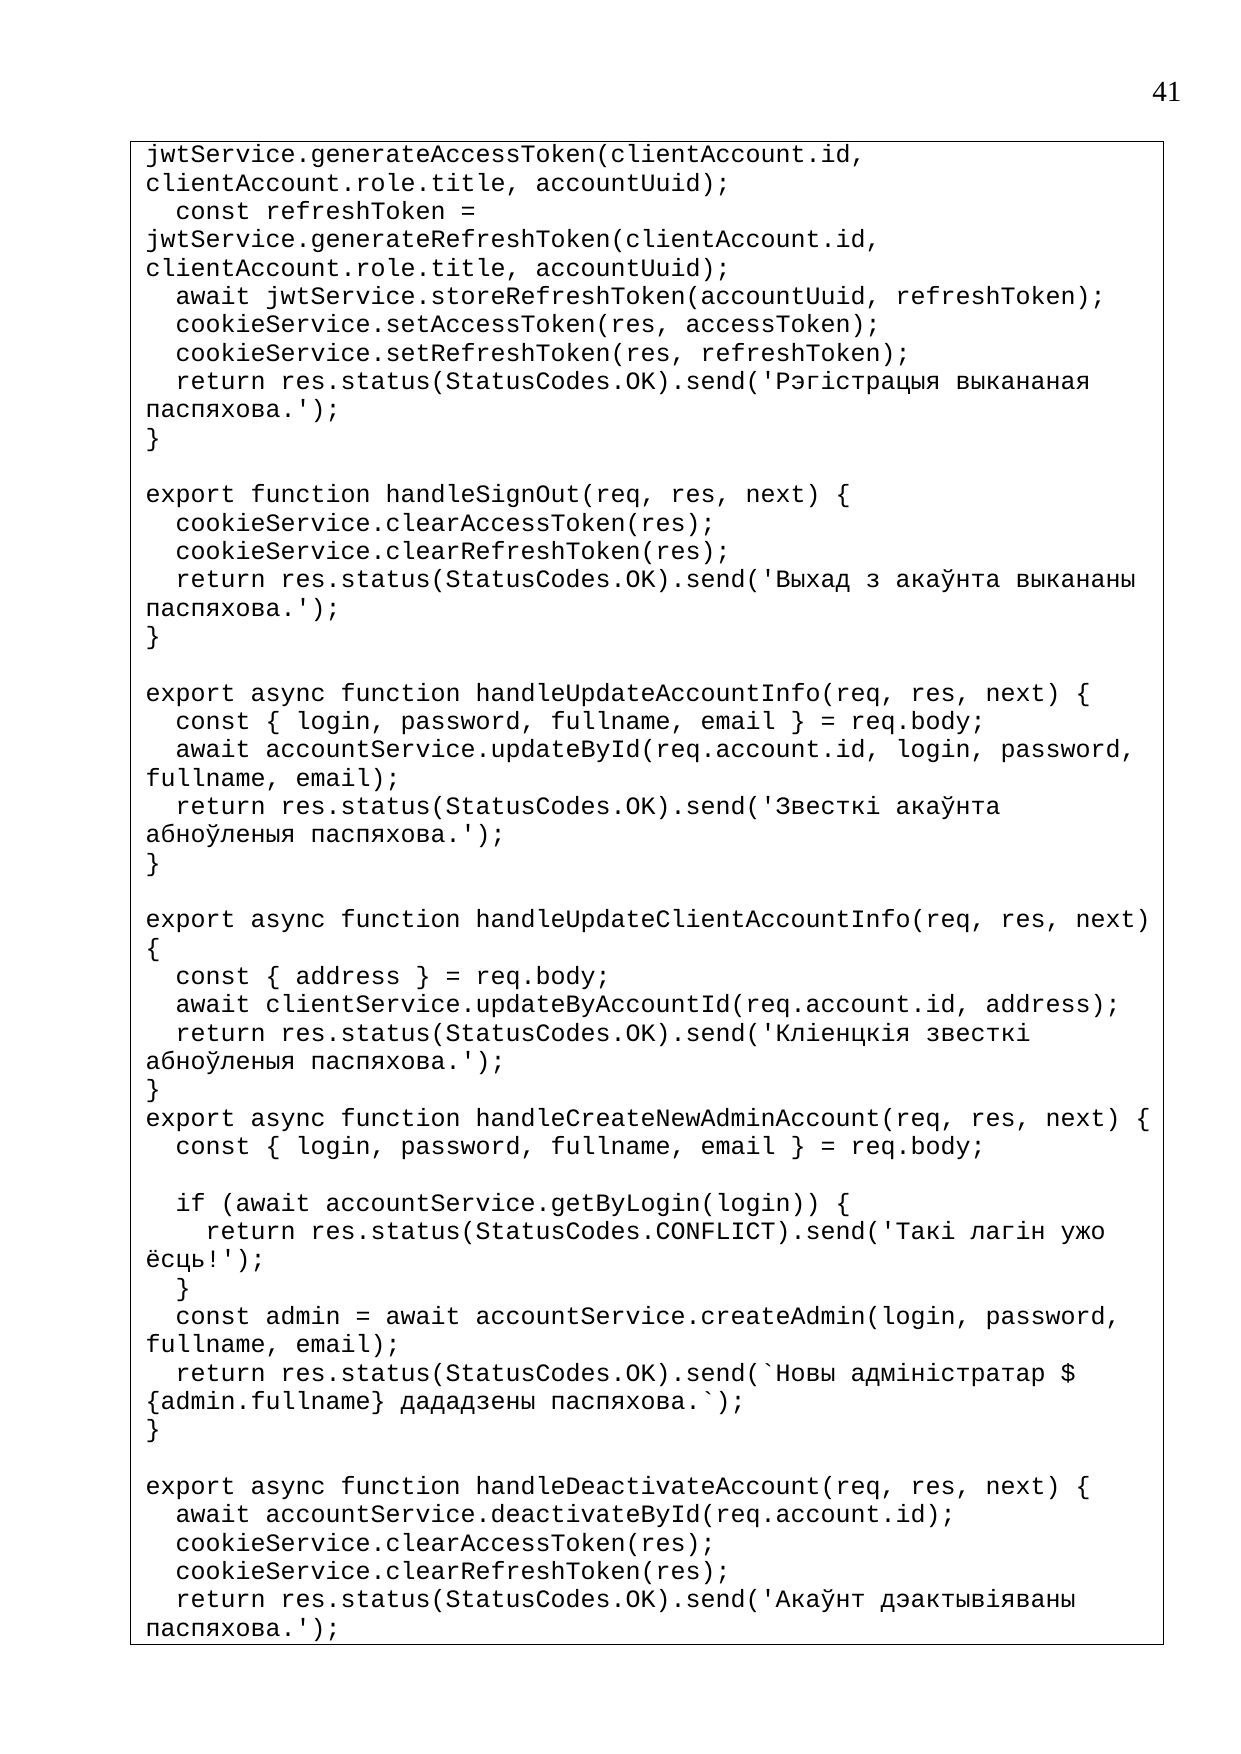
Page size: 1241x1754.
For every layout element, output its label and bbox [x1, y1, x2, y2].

table_header [131, 142, 1163, 1644]
